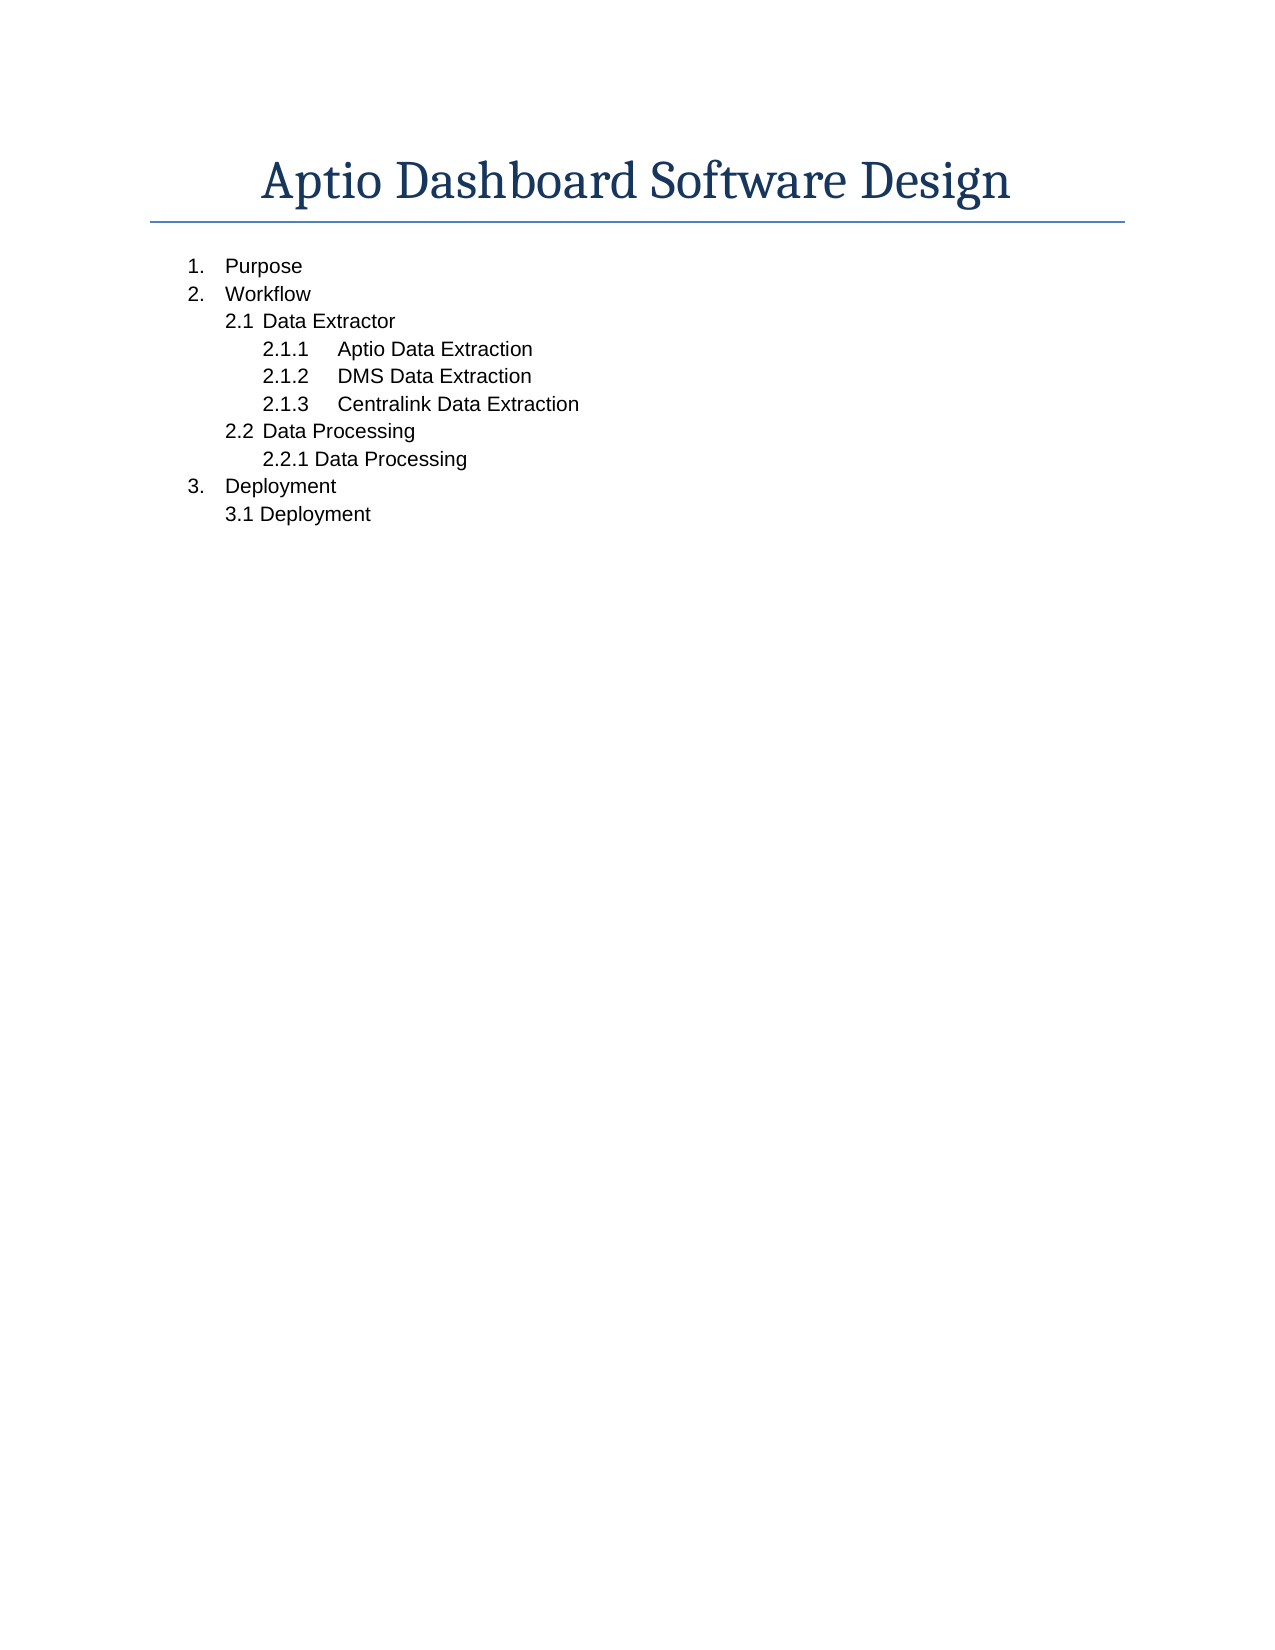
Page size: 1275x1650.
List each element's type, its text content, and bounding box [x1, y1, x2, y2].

list 2.2.1 Data Processing [262, 446, 1125, 470]
list DMS Data Extraction [262, 364, 1125, 388]
list Data Extractor [225, 309, 1125, 333]
list Aptio Data Extraction [262, 336, 1125, 360]
title Aptio Dashboard Software Design [150, 150, 1125, 221]
list Centralink Data Extraction [262, 391, 1125, 415]
list Data Processing [225, 419, 1125, 443]
list Deployment [187, 474, 1125, 498]
list Workflow [187, 281, 1125, 305]
list Purpose [187, 254, 1125, 278]
list 3.1 Deployment [225, 501, 1125, 525]
